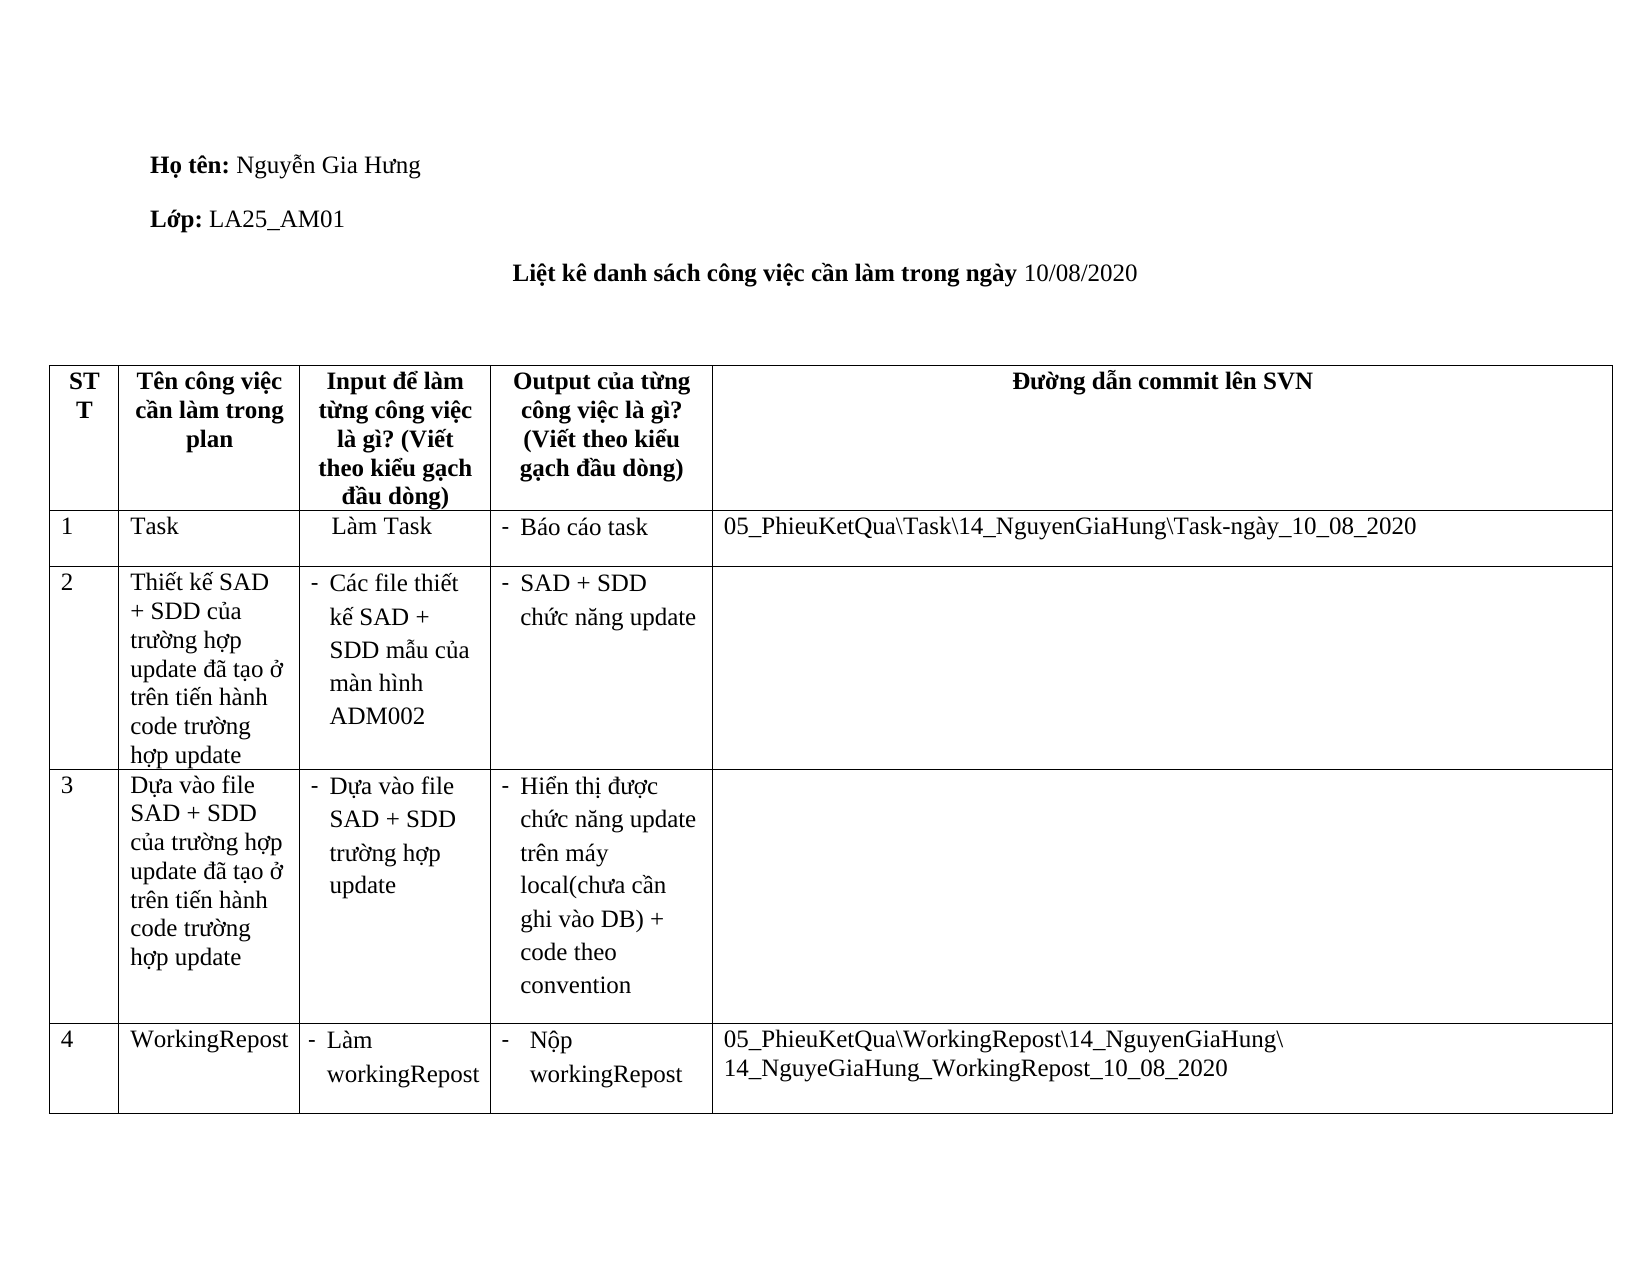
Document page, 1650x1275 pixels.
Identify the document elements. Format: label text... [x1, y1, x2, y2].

table_header STT [50, 366, 118, 510]
table_cell WorkingRepost [119, 1024, 299, 1112]
table_cell Hiển thị được chức năng update trên máy local(chưa cần ghi vào DB) + code theo convention [491, 770, 712, 1023]
table_cell Làm Task [300, 511, 490, 566]
table_cell SAD + SDD chức năng update [491, 567, 712, 769]
table_cell Báo cáo task [491, 511, 712, 566]
table_cell Các file thiết kế SAD + SDD mẫu của màn hình ADM002 [300, 567, 490, 769]
table_cell Làm workingRepost [300, 1024, 490, 1112]
table_cell 05_PhieuKetQua\Task\14_NguyenGiaHung\Task-ngày_10_08_2020 [713, 511, 1612, 566]
table_cell 05_PhieuKetQua\WorkingRepost\14_NguyenGiaHung\14_NguyeGiaHung_WorkingRepost_10_08_2020 [713, 1024, 1612, 1112]
text Họ tên: Nguyễn Gia Hưng [150, 150, 1500, 179]
table_cell 2 [50, 567, 118, 769]
table_header Đường dẫn commit lên SVN [713, 366, 1612, 510]
table_cell Thiết kế SAD + SDD của trường hợp update đã tạo ở trên tiến hành code trường hợp update [119, 567, 299, 769]
table_header Input để làm từng công việc là gì? (Viết theo kiểu gạch đầu dòng) [300, 366, 490, 510]
table_cell Task [119, 511, 299, 566]
table_cell Nộp workingRepost [491, 1024, 712, 1112]
table_cell 3 [50, 770, 118, 1023]
table_cell [713, 770, 1612, 1023]
table_header Tên công việc cần làm trong plan [119, 366, 299, 510]
table_cell Dựa vào file SAD + SDD trường hợp update [300, 770, 490, 1023]
table_cell 4 [50, 1024, 118, 1112]
table_cell Dựa vào file SAD + SDD của trường hợp update đã tạo ở trên tiến hành code trường hợp update [119, 770, 299, 1023]
table_header Output của từng công việc là gì? (Viết theo kiểu gạch đầu dòng) [491, 366, 712, 510]
text Liệt kê danh sách công việc cần làm trong ngày 10/08/2020 [150, 258, 1500, 286]
table_cell 1 [50, 511, 118, 566]
text Lớp: LA25_AM01 [150, 204, 1500, 233]
table_cell [713, 567, 1612, 769]
